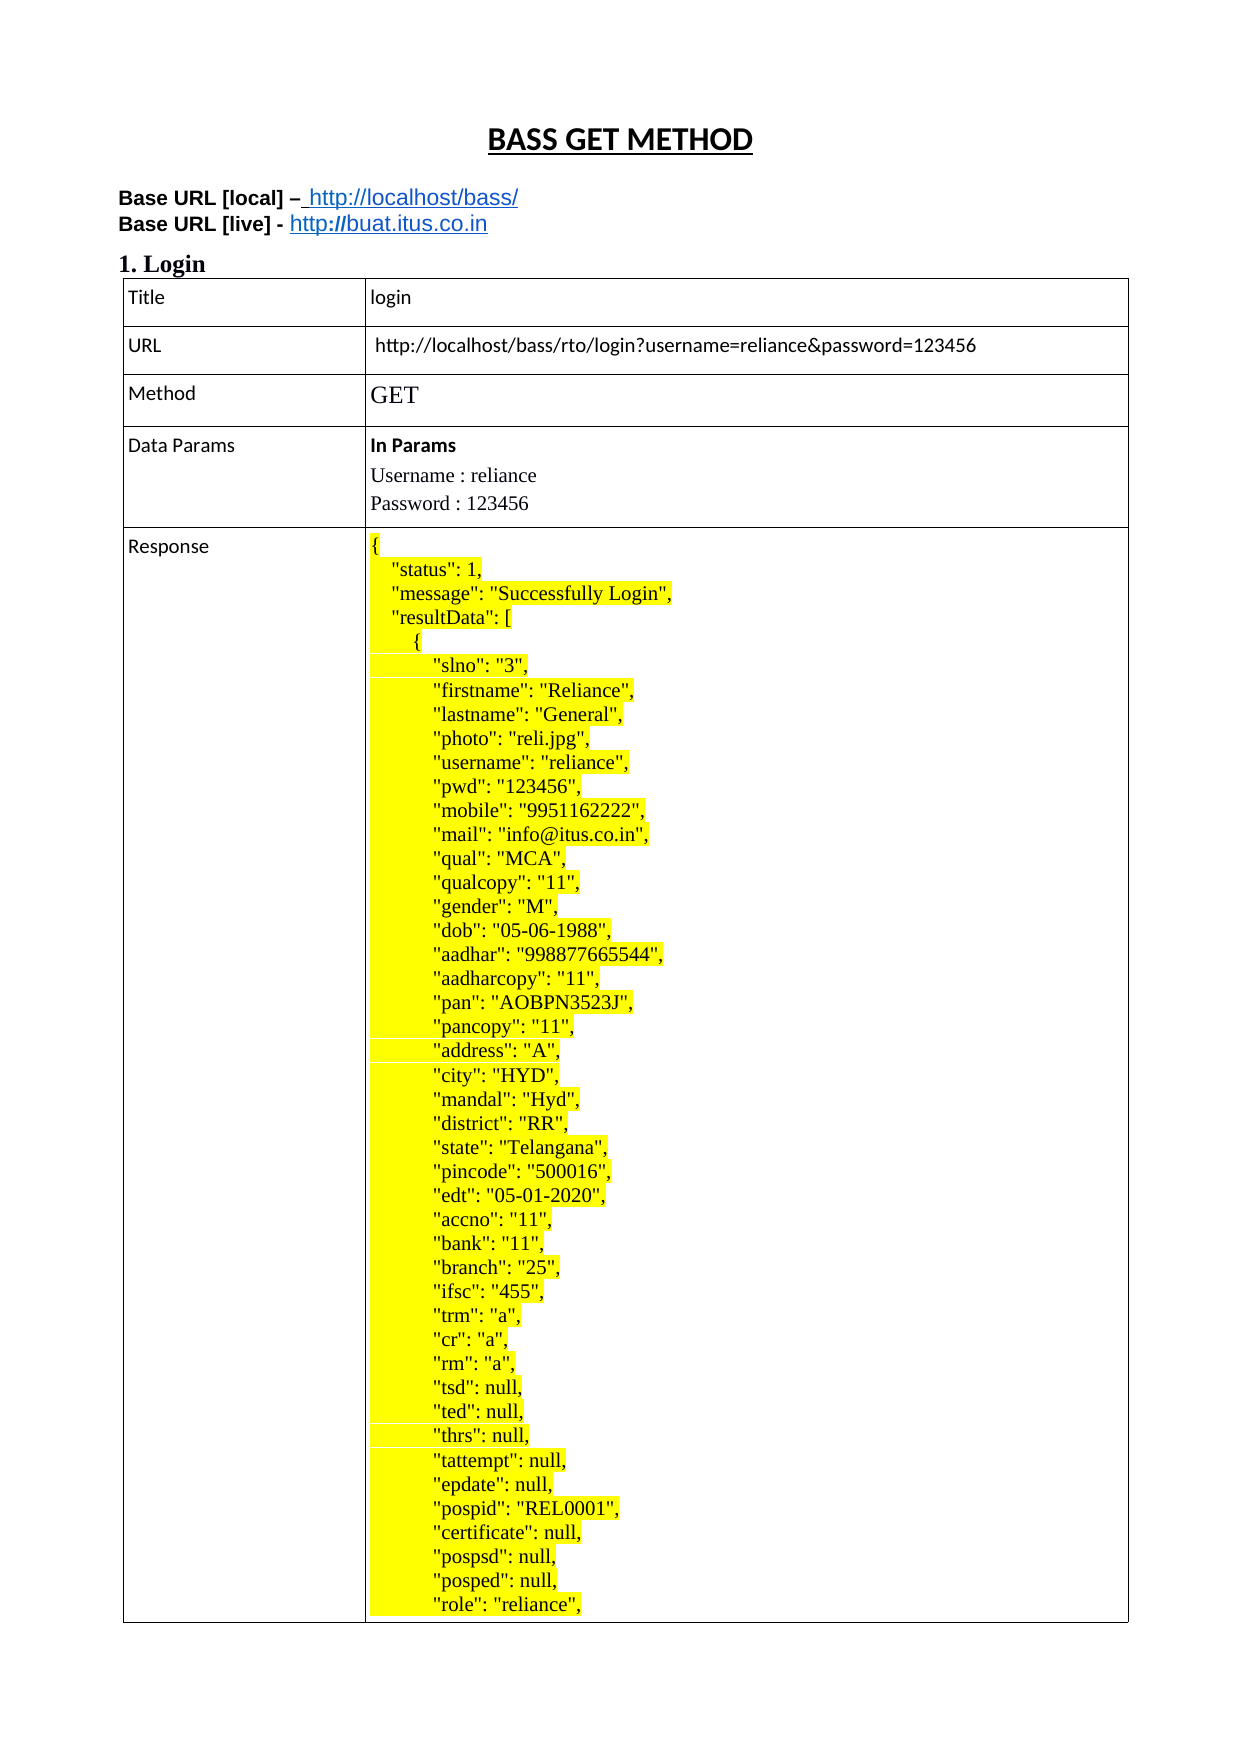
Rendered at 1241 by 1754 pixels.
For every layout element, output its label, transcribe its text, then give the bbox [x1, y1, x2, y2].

text 1. Login [118, 249, 1122, 278]
table_cell Response [124, 528, 365, 1622]
table_cell Data Params [124, 427, 365, 527]
table_cell http://localhost/bass/rto/login?username=reliance&password=123456 [366, 327, 1128, 374]
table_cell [366, 528, 1128, 1622]
subtitle Base URL [local] – http://localhost/bass/ Base URL [live] - http://buat.itus.co.in [493, 184, 1122, 237]
table_cell In Params Username : reliance Password : 123456 [366, 427, 1128, 527]
table_cell Method [124, 375, 365, 426]
text BASS GET METHOD [118, 118, 1122, 159]
table_cell URL [124, 327, 365, 374]
table_header login [366, 279, 1128, 326]
table_cell GET [366, 375, 1128, 426]
table_header Title [124, 279, 365, 326]
subtitle Base URL [local] – http://localhost/bass/ Base URL [live] - http://buat.itus.co.in [118, 184, 309, 237]
